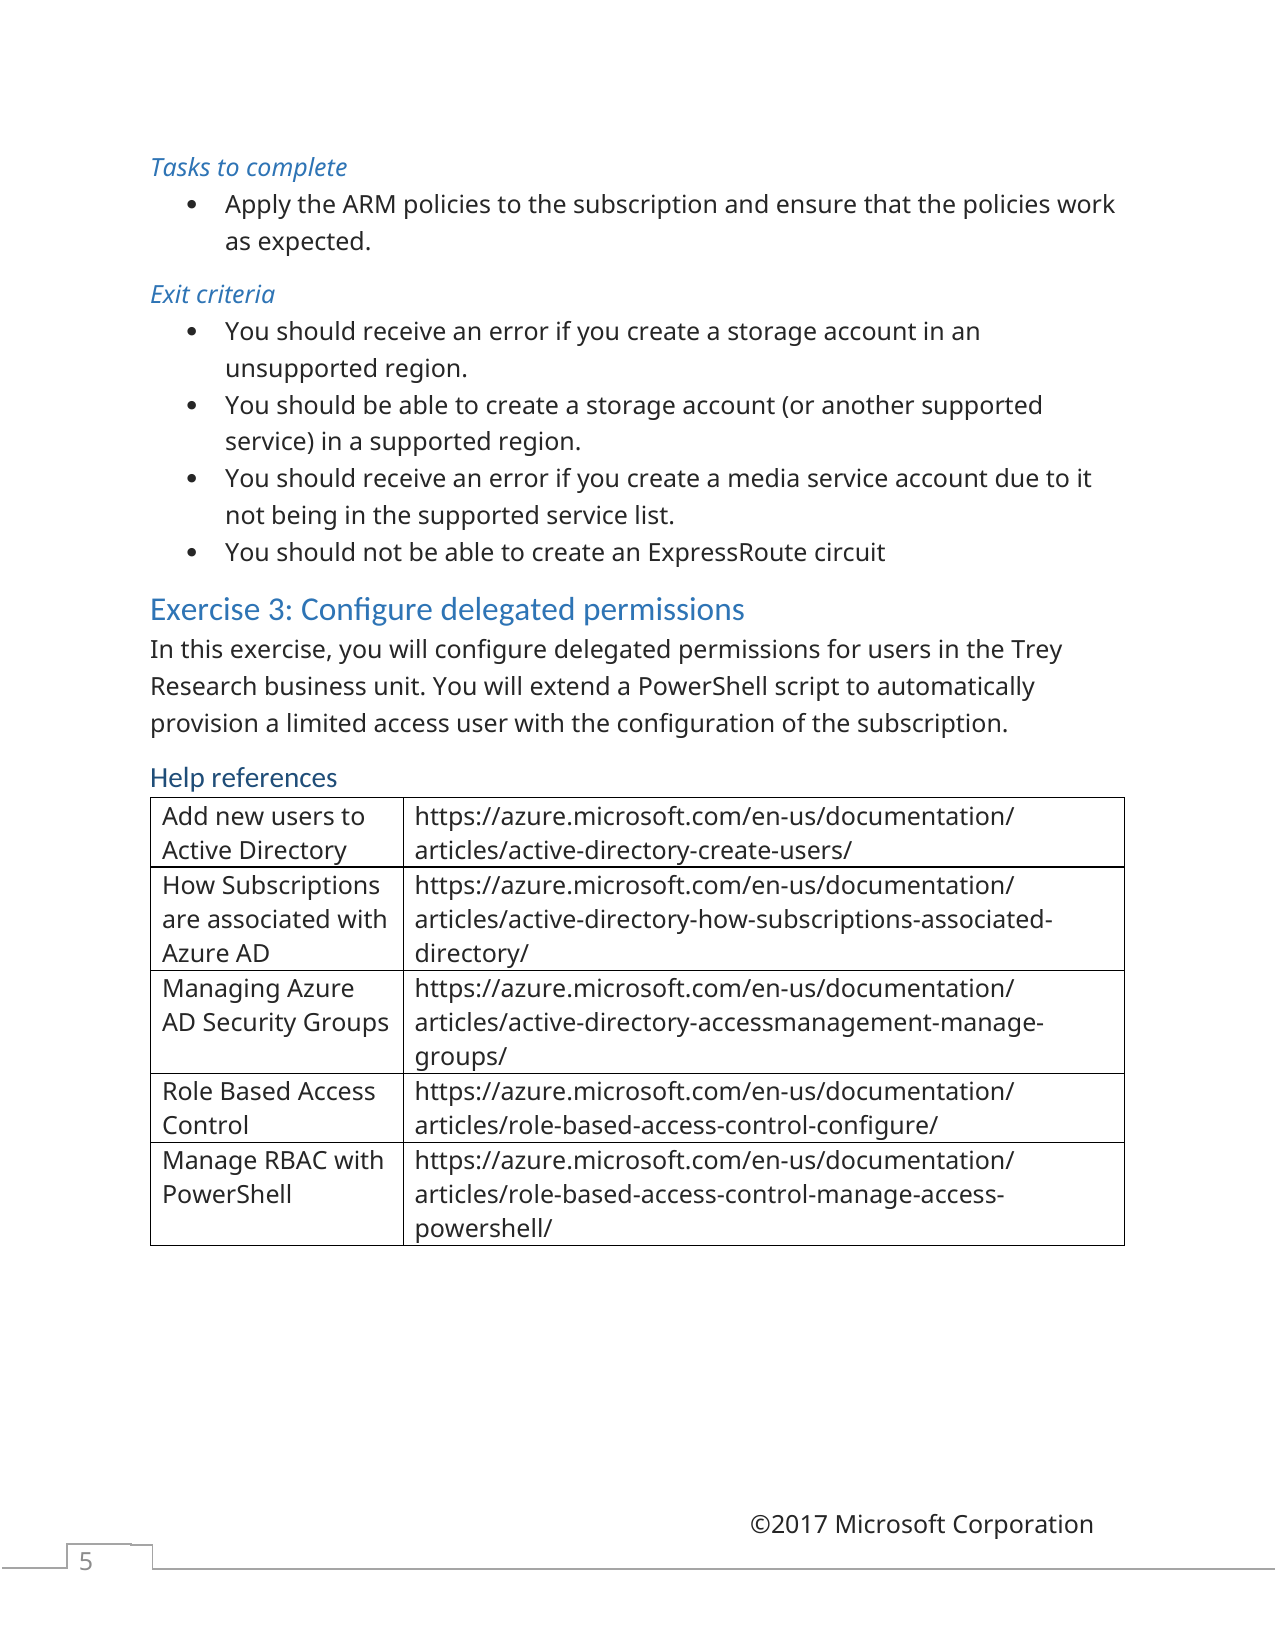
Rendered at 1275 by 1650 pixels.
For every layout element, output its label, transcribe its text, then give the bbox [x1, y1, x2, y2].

list You should not be able to create an ExpressRoute circuit [187, 534, 1125, 568]
table_cell https://azure.microsoft.com/en-us/documentation/articles/active-directory-accessmanagement-manage-groups/ [404, 971, 1124, 1073]
list You should receive an error if you create a storage account in an unsupported region. [187, 314, 1125, 384]
subtitle Exit criteria [150, 277, 1125, 311]
list Apply the ARM policies to the subscription and ensure that the policies work as expected. [187, 187, 1125, 258]
subtitle Help references [150, 759, 1125, 794]
table_header https://azure.microsoft.com/en-us/documentation/articles/active-directory-create-users/ [404, 798, 1124, 866]
table_cell Manage RBAC with PowerShell [151, 1143, 403, 1245]
table_cell https://azure.microsoft.com/en-us/documentation/articles/active-directory-how-subscriptions-associated-directory/ [404, 868, 1124, 969]
table_cell https://azure.microsoft.com/en-us/documentation/articles/role-based-access-control-configure/ [404, 1074, 1124, 1142]
subtitle Tasks to complete [150, 150, 1125, 184]
table_cell How Subscriptions are associated with Azure AD [151, 868, 403, 969]
table_cell https://azure.microsoft.com/en-us/documentation/articles/role-based-access-control-manage-access-powershell/ [404, 1143, 1124, 1245]
list You should receive an error if you create a media service account due to it not being in the supported service list. [187, 461, 1125, 532]
text In this exercise, you will configure delegated permissions for users in the Trey Research business unit. You will extend a PowerShell script to automatically provision a limited access user with the configuration of the subscription. [150, 632, 1125, 739]
table_header Add new users to Active Directory [151, 798, 403, 866]
list You should be able to create a storage account (or another supported service) in a supported region. [187, 387, 1125, 458]
table_cell Role Based Access Control [151, 1074, 403, 1142]
table_cell Managing Azure AD Security Groups [151, 971, 403, 1073]
subtitle Exercise 3: Configure delegated permissions [150, 588, 1125, 628]
